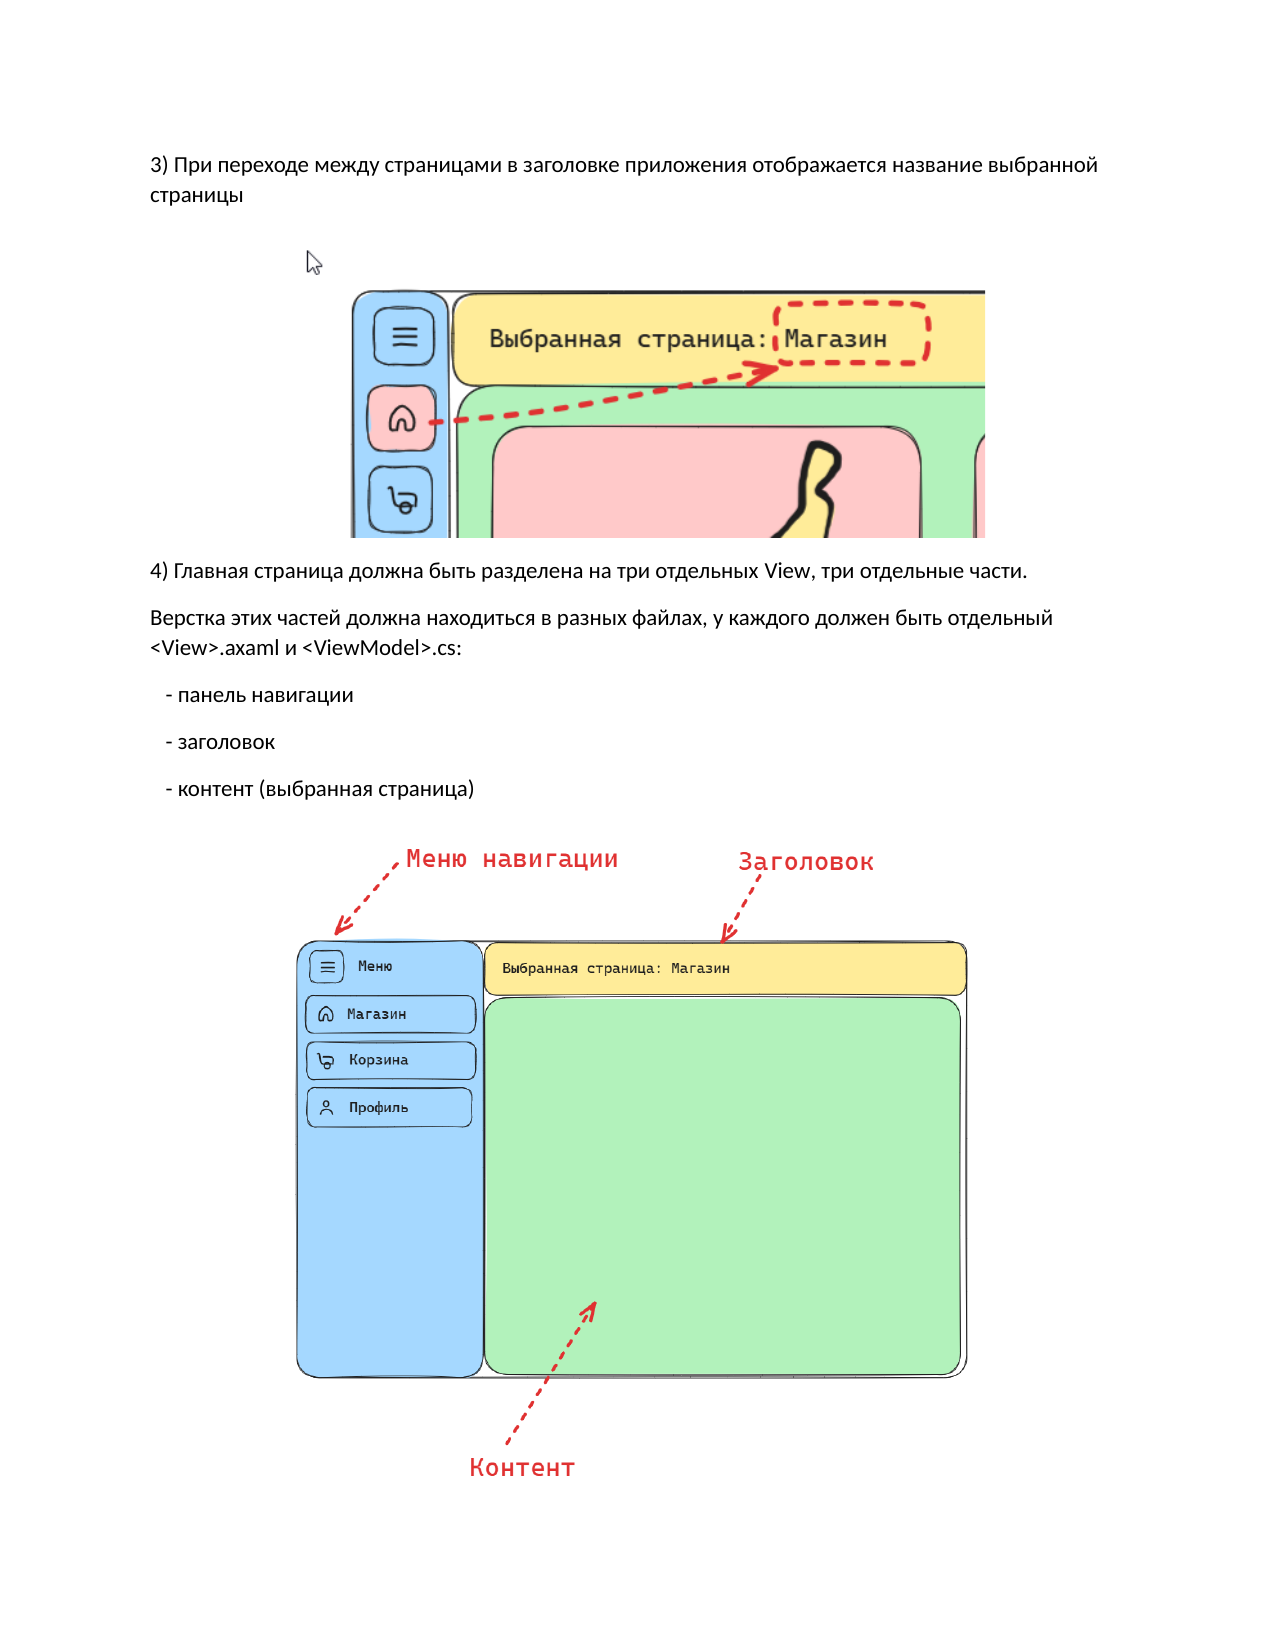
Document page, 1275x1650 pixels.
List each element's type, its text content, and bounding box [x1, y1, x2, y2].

picture [277, 821, 998, 1491]
text 4) Главная страница должна быть разделена на три отдельных View, три отдельные части. [150, 556, 1125, 584]
text - заголовок [150, 727, 1125, 755]
text 3) При переходе между страницами в заголовке приложения отображается название выбранной страницы [150, 150, 1125, 208]
text - панель навигации [150, 680, 1125, 708]
text - контент (выбранная страница) [150, 774, 1125, 802]
text Верстка этих частей должна находиться в разных файлах, у каждого должен быть отдельный <View>.axaml и <ViewModel>.cs: [150, 603, 1125, 662]
picture [289, 227, 986, 538]
